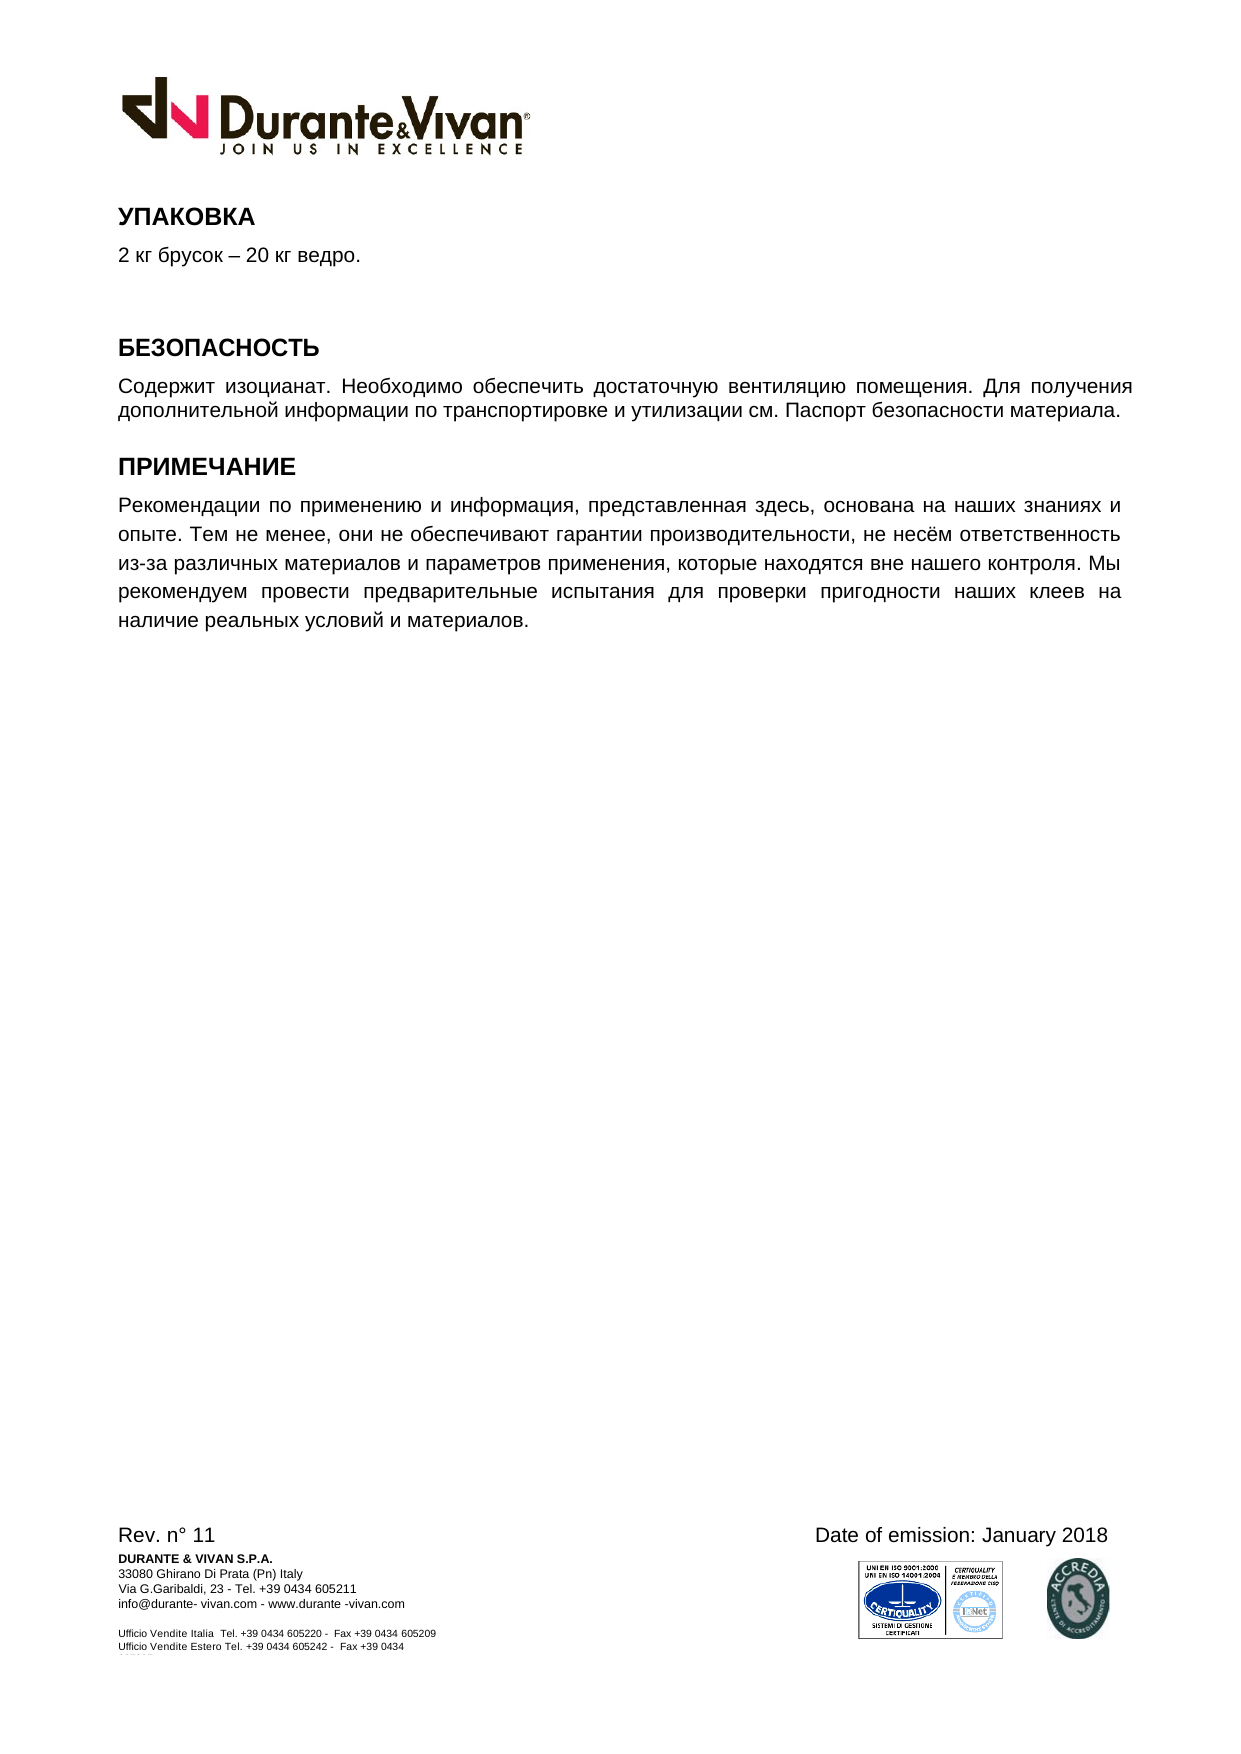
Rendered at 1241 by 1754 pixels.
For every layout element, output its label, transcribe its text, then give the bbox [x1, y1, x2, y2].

text Rev. n° 11 Date of emission: January 2018 [118, 1523, 1134, 1547]
text 2 кг брусок – 20 кг ведро. [118, 243, 1134, 267]
subtitle УПАКОВКА [118, 202, 1134, 230]
text ПРИМЕЧАНИЕ [85, 452, 1136, 481]
text Рекомендации по применению и информация, представленная здесь, основана на наших знаниях и опыте. Тем не менее, они не обеспечивают гарантии производительности, не несём ответственность из-за различных материалов и параметров применения, которые находятся вне нашего контроля. Мы рекомендуем провести предварительные испытания для проверки пригодности наших клеев на наличие реальных условий и материалов. [118, 492, 1122, 632]
picture [858, 1561, 1003, 1639]
picture [122, 77, 531, 156]
subtitle БЕЗОПАСНОСТЬ [118, 333, 1134, 362]
text Содержит изоцианат. Необходимо обеспечить достаточную вентиляцию помещения. Для получения дополнительной информации по транспортировке и утилизации см. Паспорт безопасности материала. [118, 374, 1134, 422]
picture [1047, 1558, 1110, 1639]
